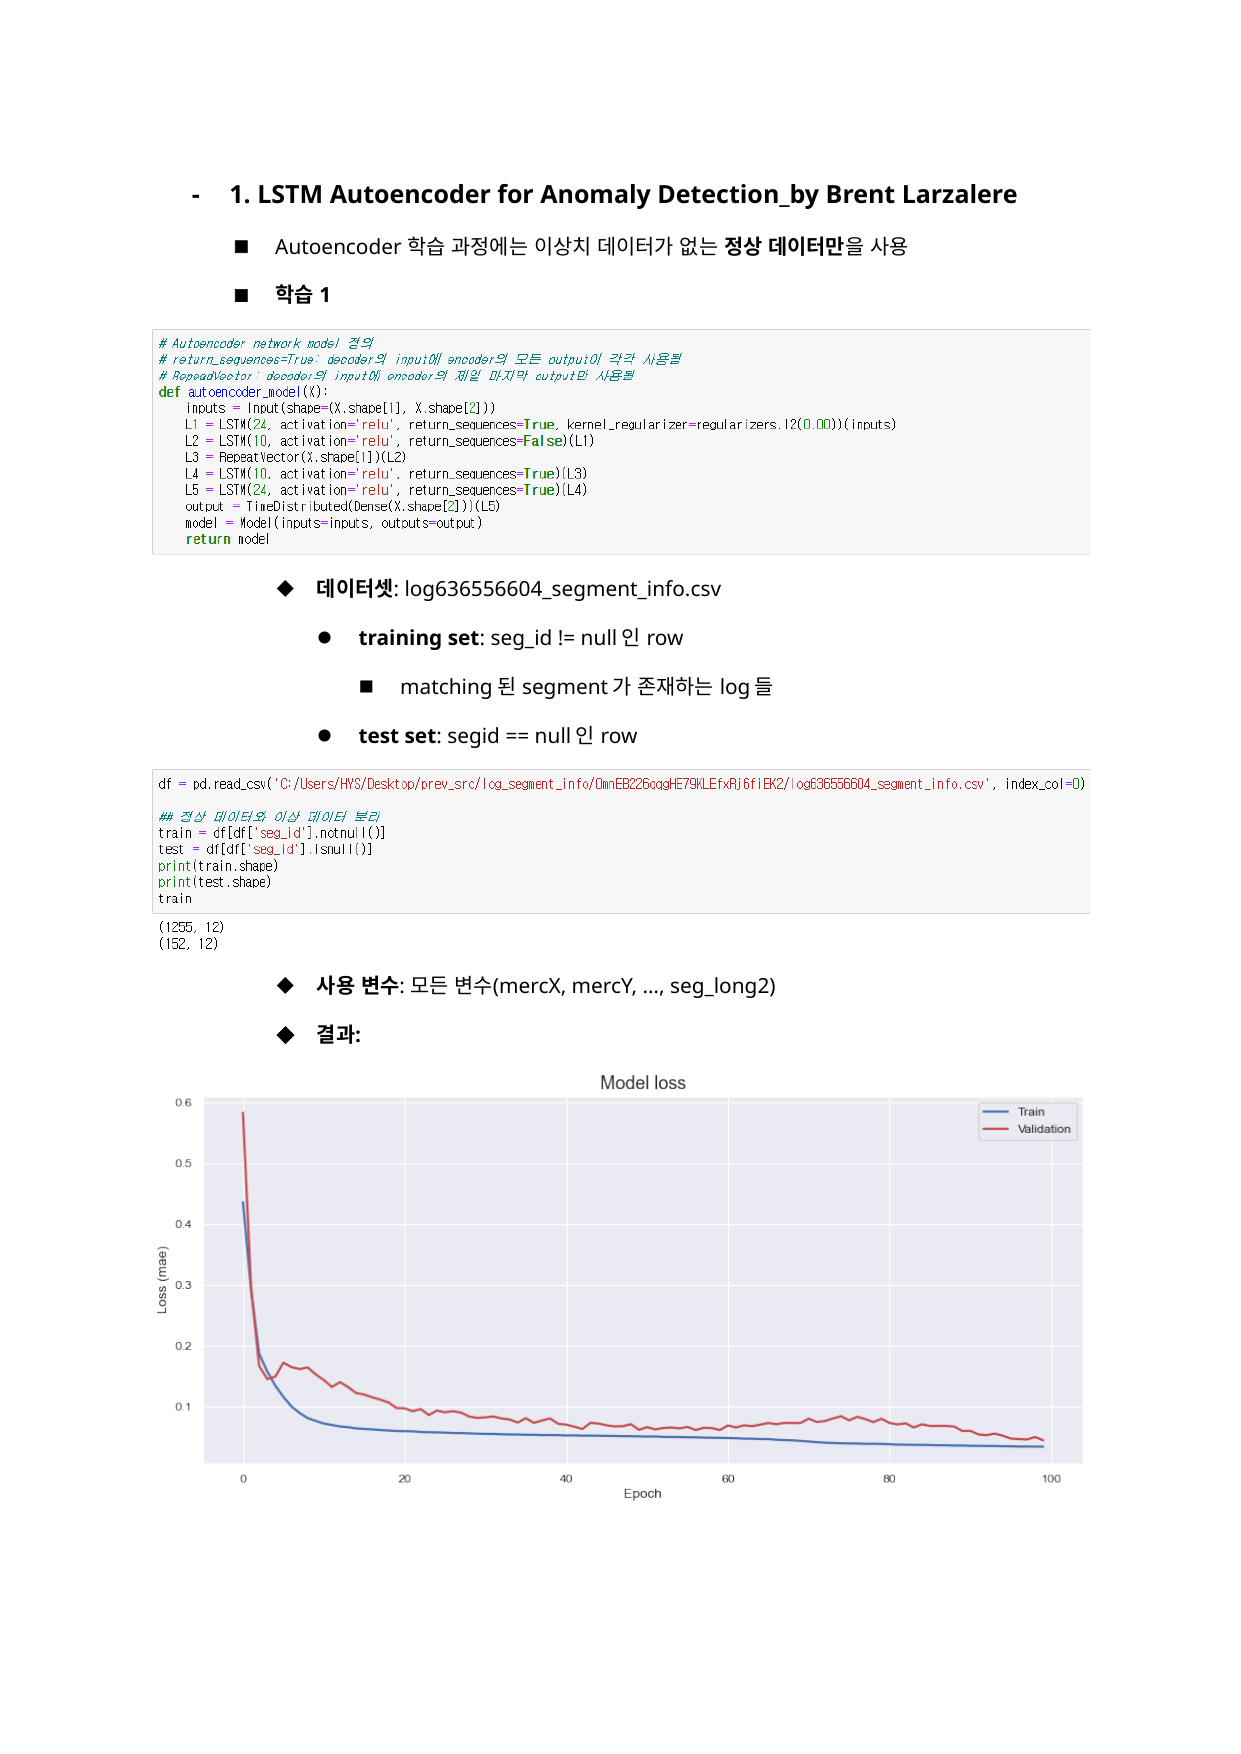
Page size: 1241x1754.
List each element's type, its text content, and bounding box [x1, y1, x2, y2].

list 결과: [275, 1018, 1090, 1049]
list 사용 변수: 모든 변수(mercX, mercY, …, seg_long2) [275, 970, 1090, 1000]
list training set: seg_id != null인 row [317, 621, 1090, 652]
picture [150, 767, 1091, 952]
list 데이터셋: log636556604_segment_info.csv [275, 573, 1090, 603]
list 1. LSTM Autoencoder for Anomaly Detection_by Brent Larzalere [192, 177, 1090, 211]
list matching된 segment가 존재하는 log들 [358, 670, 1090, 700]
list Autoencoder 학습 과정에는 이상치 데이터가 없는 정상 데이터만을 사용 [233, 230, 1090, 260]
picture [150, 1067, 1091, 1509]
list test set: segid == null인 row [317, 719, 1090, 749]
list 학습 1 [233, 279, 1090, 309]
picture [150, 327, 1091, 555]
